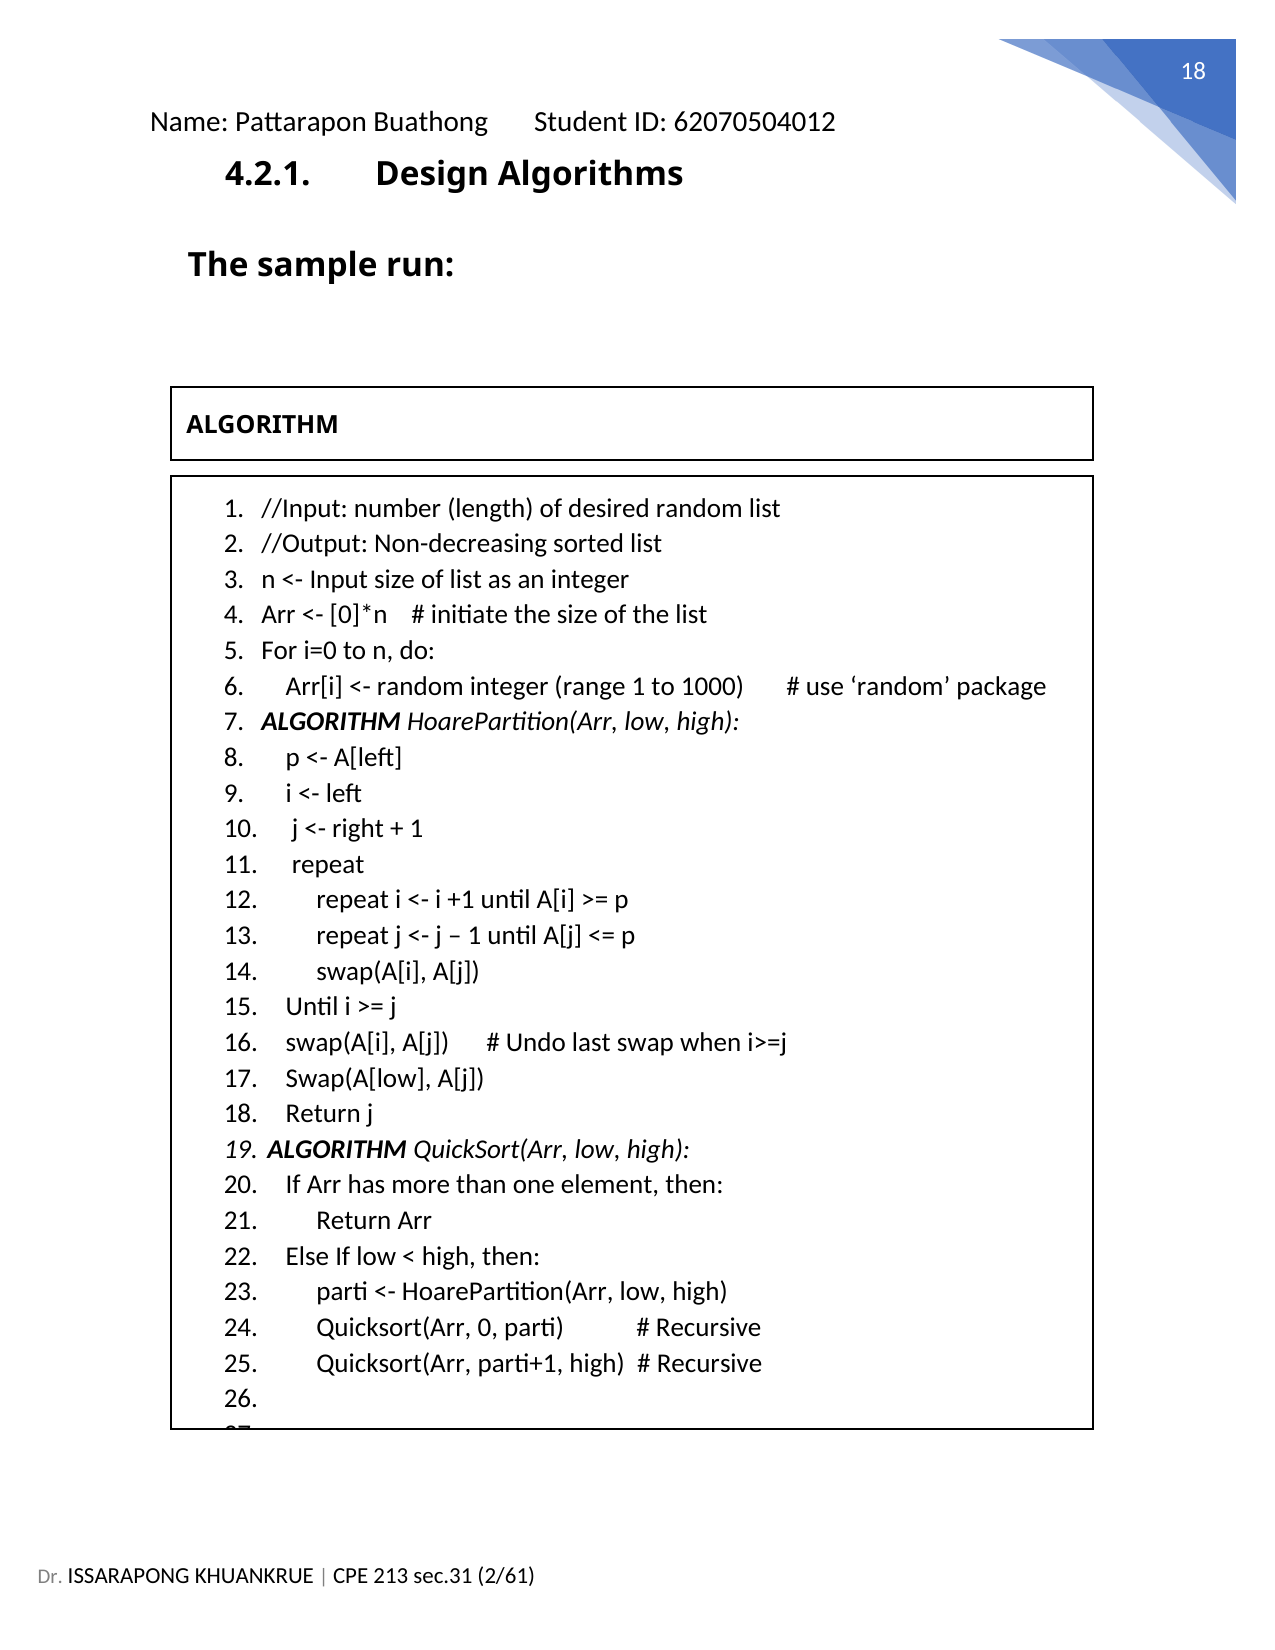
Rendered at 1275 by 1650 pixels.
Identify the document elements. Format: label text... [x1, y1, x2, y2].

picture [997, 39, 1236, 205]
list The sample run: [187, 241, 1125, 286]
list Design Algorithms [225, 150, 1125, 195]
